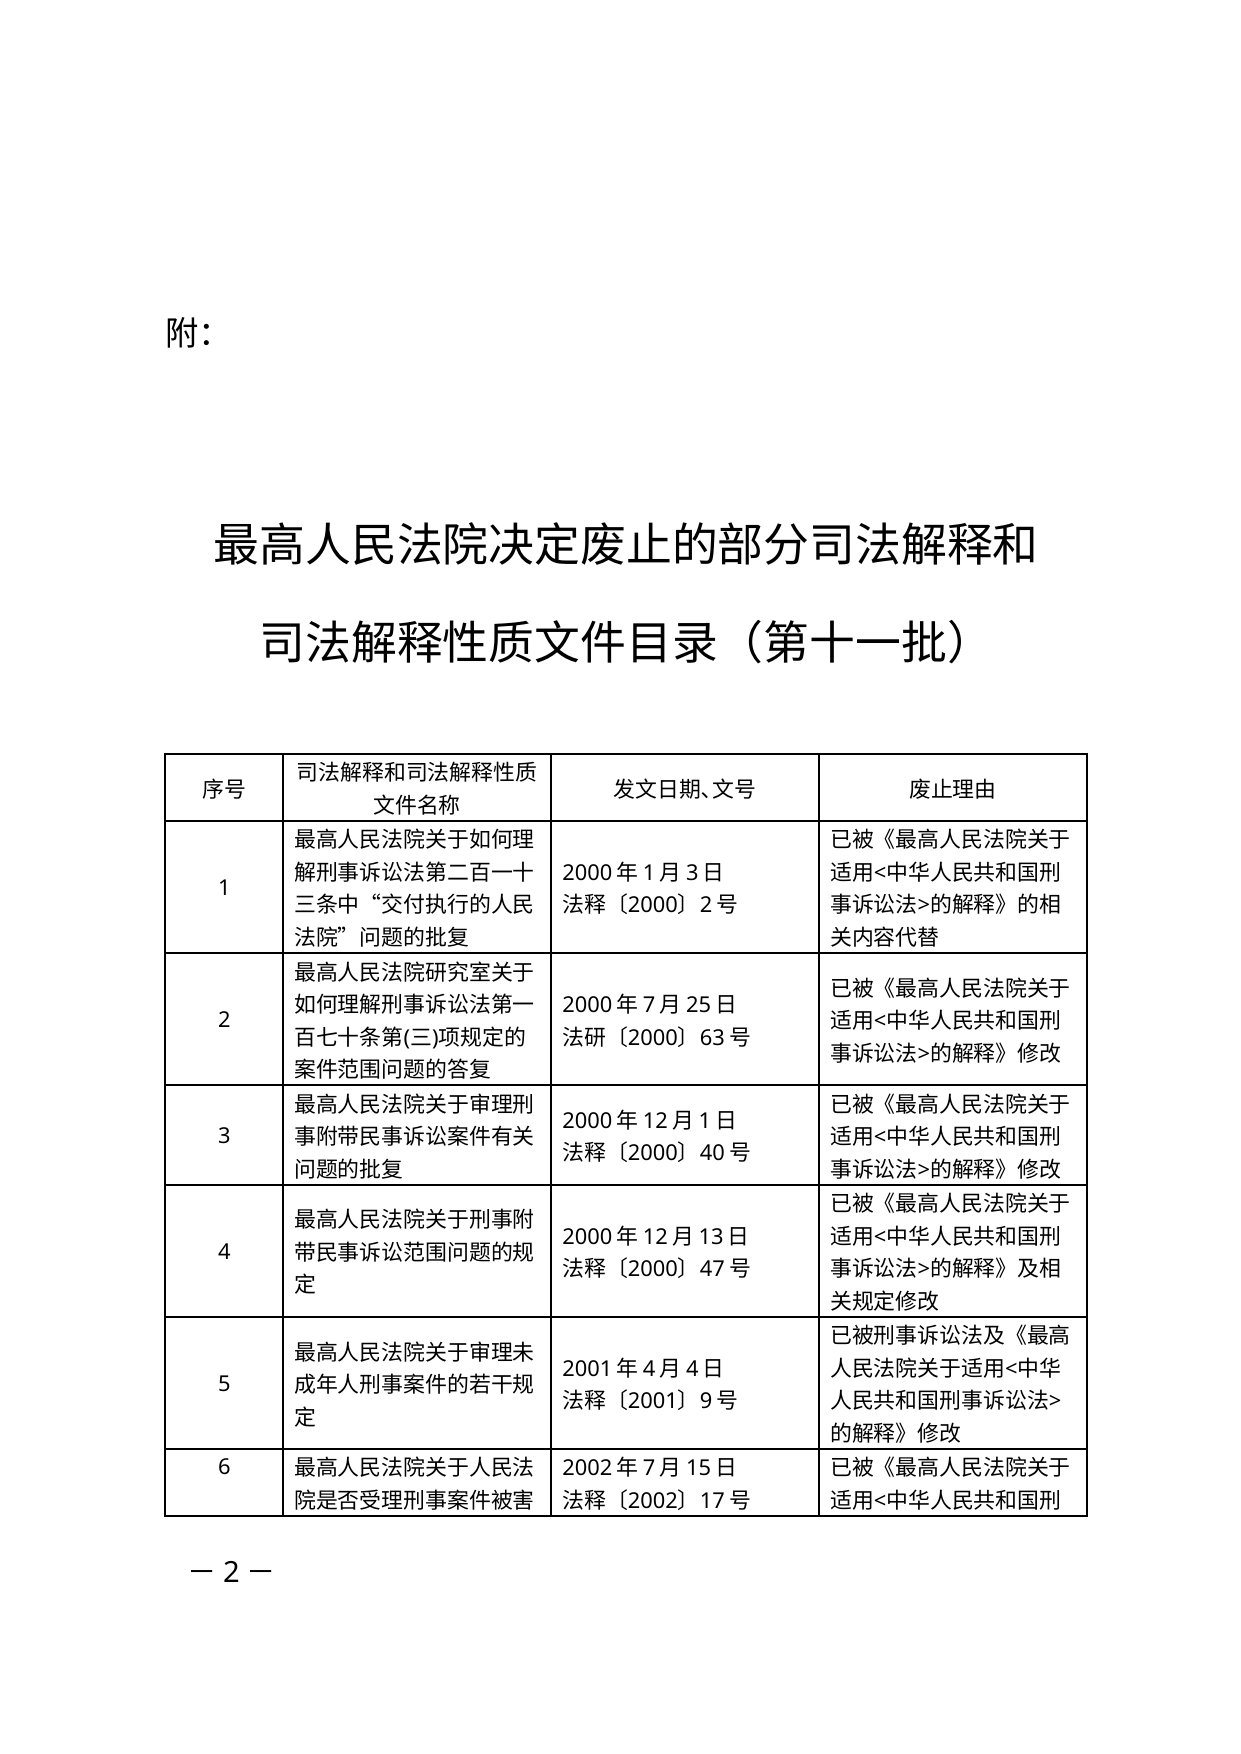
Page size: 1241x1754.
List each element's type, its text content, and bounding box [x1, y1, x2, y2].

table_cell 5 [166, 1318, 282, 1448]
table_cell 最高人民法院关于刑事附带民事诉讼范围问题的规定 [284, 1186, 550, 1316]
table_cell 已被《最高人民法院关于适用<中华人民共和国刑事诉讼法>的解释》修改 [820, 954, 1086, 1084]
table_cell 3 [166, 1086, 282, 1184]
table_cell 1 [166, 822, 282, 952]
table_cell 已被《最高人民法院关于适用<中华人民共和国刑事诉讼法>的解释》及相关规定修改 [820, 1186, 1086, 1316]
table_cell 2000年12月1日 法释〔2000〕40号 [552, 1086, 818, 1184]
table_cell 2 [166, 954, 282, 1084]
table_cell 最高人民法院研究室关于如何理解刑事诉讼法第一百七十条第(三)项规定的案件范围问题的答复 [284, 954, 550, 1084]
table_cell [552, 1450, 818, 1515]
table_cell 最高人民法院关于审理未成年人刑事案件的若干规定 [284, 1318, 550, 1448]
table_cell 最高人民法院关于审理刑事附带民事诉讼案件有关问题的批复 [284, 1086, 550, 1184]
table_header 司法解释和司法解释性质文件名称 [284, 755, 550, 820]
table_cell 2000年1月3日 法释〔2000〕2号 [552, 822, 818, 952]
table_header 序号 [166, 755, 282, 820]
table_cell 6 [166, 1450, 282, 1515]
text 附： [165, 298, 1087, 363]
table_cell 2000年7月25日 法研〔2000〕63号 [552, 954, 818, 1084]
text 司法解释性质文件目录（第十一批） [165, 590, 1087, 688]
table_header 发文日期､文号 [552, 755, 818, 820]
table_cell 4 [166, 1186, 282, 1316]
table_cell 已被刑事诉讼法及《最高人民法院关于适用<中华人民共和国刑事诉讼法>的解释》修改 [820, 1318, 1086, 1448]
text 最高人民法院决定废止的部分司法解释和 [165, 493, 1087, 590]
table_cell 2000年12月13日 法释〔2000〕47号 [552, 1186, 818, 1316]
table_cell 2001年4月4日 法释〔2001〕9号 [552, 1318, 818, 1448]
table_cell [284, 1450, 550, 1515]
table_cell 最高人民法院关于如何理解刑事诉讼法第二百一十三条中“交付执行的人民法院”问题的批复 [284, 822, 550, 952]
table_cell 已被《最高人民法院关于适用<中华人民共和国刑事诉讼法>的解释》的相关内容代替 [820, 822, 1086, 952]
table_header 废止理由 [820, 755, 1086, 820]
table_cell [820, 1450, 1086, 1515]
table_cell 已被《最高人民法院关于适用<中华人民共和国刑事诉讼法>的解释》修改 [820, 1086, 1086, 1184]
